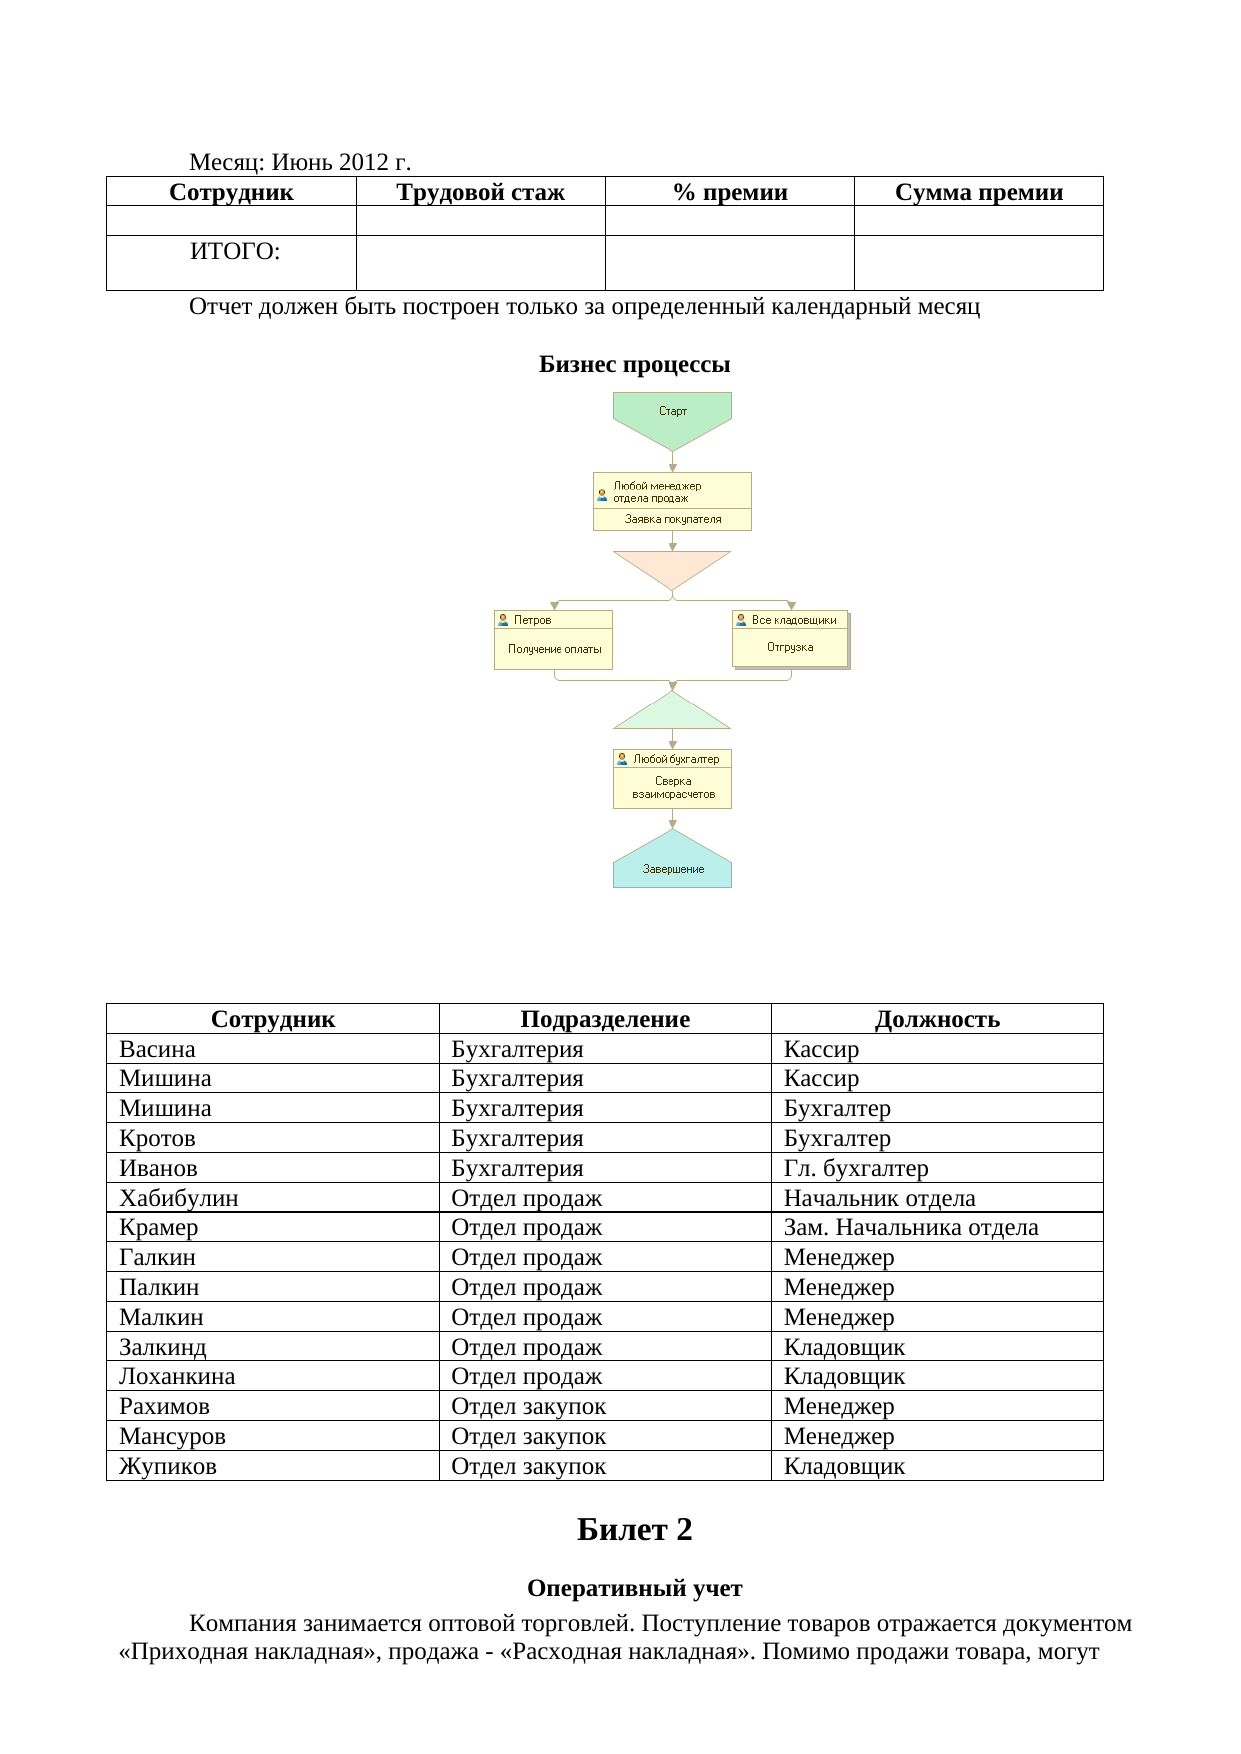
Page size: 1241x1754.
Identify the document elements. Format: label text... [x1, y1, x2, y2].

table_cell Менеджер [772, 1242, 1103, 1271]
table_cell [107, 206, 356, 235]
table_cell Бухгалтерия [440, 1093, 771, 1122]
table_cell Отдел продаж [440, 1332, 771, 1360]
table_cell Галкин [107, 1242, 439, 1271]
table_header % премии [606, 177, 854, 205]
subtitle Билет 2 [118, 1509, 1152, 1548]
table_cell Отдел продаж [440, 1361, 771, 1390]
table_cell Малкин [107, 1302, 439, 1331]
table_cell Отдел продаж [440, 1183, 771, 1211]
table_cell Крамер [107, 1213, 439, 1241]
table_cell Бухгалтерия [440, 1034, 771, 1062]
table_cell [357, 206, 605, 235]
table_header Сумма премии [855, 177, 1103, 205]
table_cell Бухгалтер [772, 1123, 1103, 1152]
table_cell Жупиков [107, 1451, 439, 1479]
table_cell Бухгалтерия [440, 1064, 771, 1092]
table_cell [357, 236, 605, 290]
table_header Сотрудник [107, 1004, 439, 1033]
table_cell Отдел закупок [440, 1391, 771, 1420]
table_cell Залкинд [107, 1332, 439, 1360]
table_cell Менеджер [772, 1421, 1103, 1450]
table_cell Кладовщик [772, 1361, 1103, 1390]
table_cell Кассир [772, 1064, 1103, 1092]
table_cell Бухгалтерия [440, 1153, 771, 1182]
table_cell [855, 236, 1103, 290]
table_cell Кладовщик [772, 1451, 1103, 1479]
table_cell Кротов [107, 1123, 439, 1152]
table_cell Гл. бухгалтер [772, 1153, 1103, 1182]
subtitle Бизнес процессы [118, 349, 1152, 377]
table_cell Рахимов [107, 1391, 439, 1420]
table_header Подразделение [440, 1004, 771, 1033]
text Месяц: Июнь 2012 г. [118, 147, 1152, 176]
table_cell Бухгалтерия [440, 1123, 771, 1152]
table_cell Хабибулин [107, 1183, 439, 1211]
table_header Сотрудник [107, 177, 356, 205]
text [118, 1608, 1152, 1665]
table_cell Мансуров [107, 1421, 439, 1450]
table_header Должность [772, 1004, 1103, 1033]
table_cell Лоханкина [107, 1361, 439, 1390]
table_cell Начальник отдела [772, 1183, 1103, 1211]
table_cell [606, 206, 854, 235]
table_cell Иванов [107, 1153, 439, 1182]
table_cell Палкин [107, 1272, 439, 1301]
table_cell Менеджер [772, 1272, 1103, 1301]
subtitle Оперативный учет [118, 1573, 1152, 1601]
table_cell [606, 236, 854, 290]
table_cell Кладовщик [772, 1332, 1103, 1360]
table_cell [855, 206, 1103, 235]
table_cell Зам. Начальника отдела [772, 1213, 1103, 1241]
table_cell Отдел продаж [440, 1272, 771, 1301]
text Отчет должен быть построен только за определенный календарный месяц [118, 291, 1152, 320]
table_cell Мишина [107, 1064, 439, 1092]
table_cell Менеджер [772, 1302, 1103, 1331]
table_cell Отдел закупок [440, 1421, 771, 1450]
table_cell Кассир [772, 1034, 1103, 1062]
picture [452, 383, 888, 917]
table_cell Отдел закупок [440, 1451, 771, 1479]
table_cell ИТОГО: [107, 236, 356, 290]
table_cell Мишина [107, 1093, 439, 1122]
table_cell Отдел продаж [440, 1302, 771, 1331]
table_cell Васина [107, 1034, 439, 1062]
table_cell Отдел продаж [440, 1213, 771, 1241]
table_cell Менеджер [772, 1391, 1103, 1420]
table_cell Бухгалтер [772, 1093, 1103, 1122]
table_header Трудовой стаж [357, 177, 605, 205]
table_cell Отдел продаж [440, 1242, 771, 1271]
